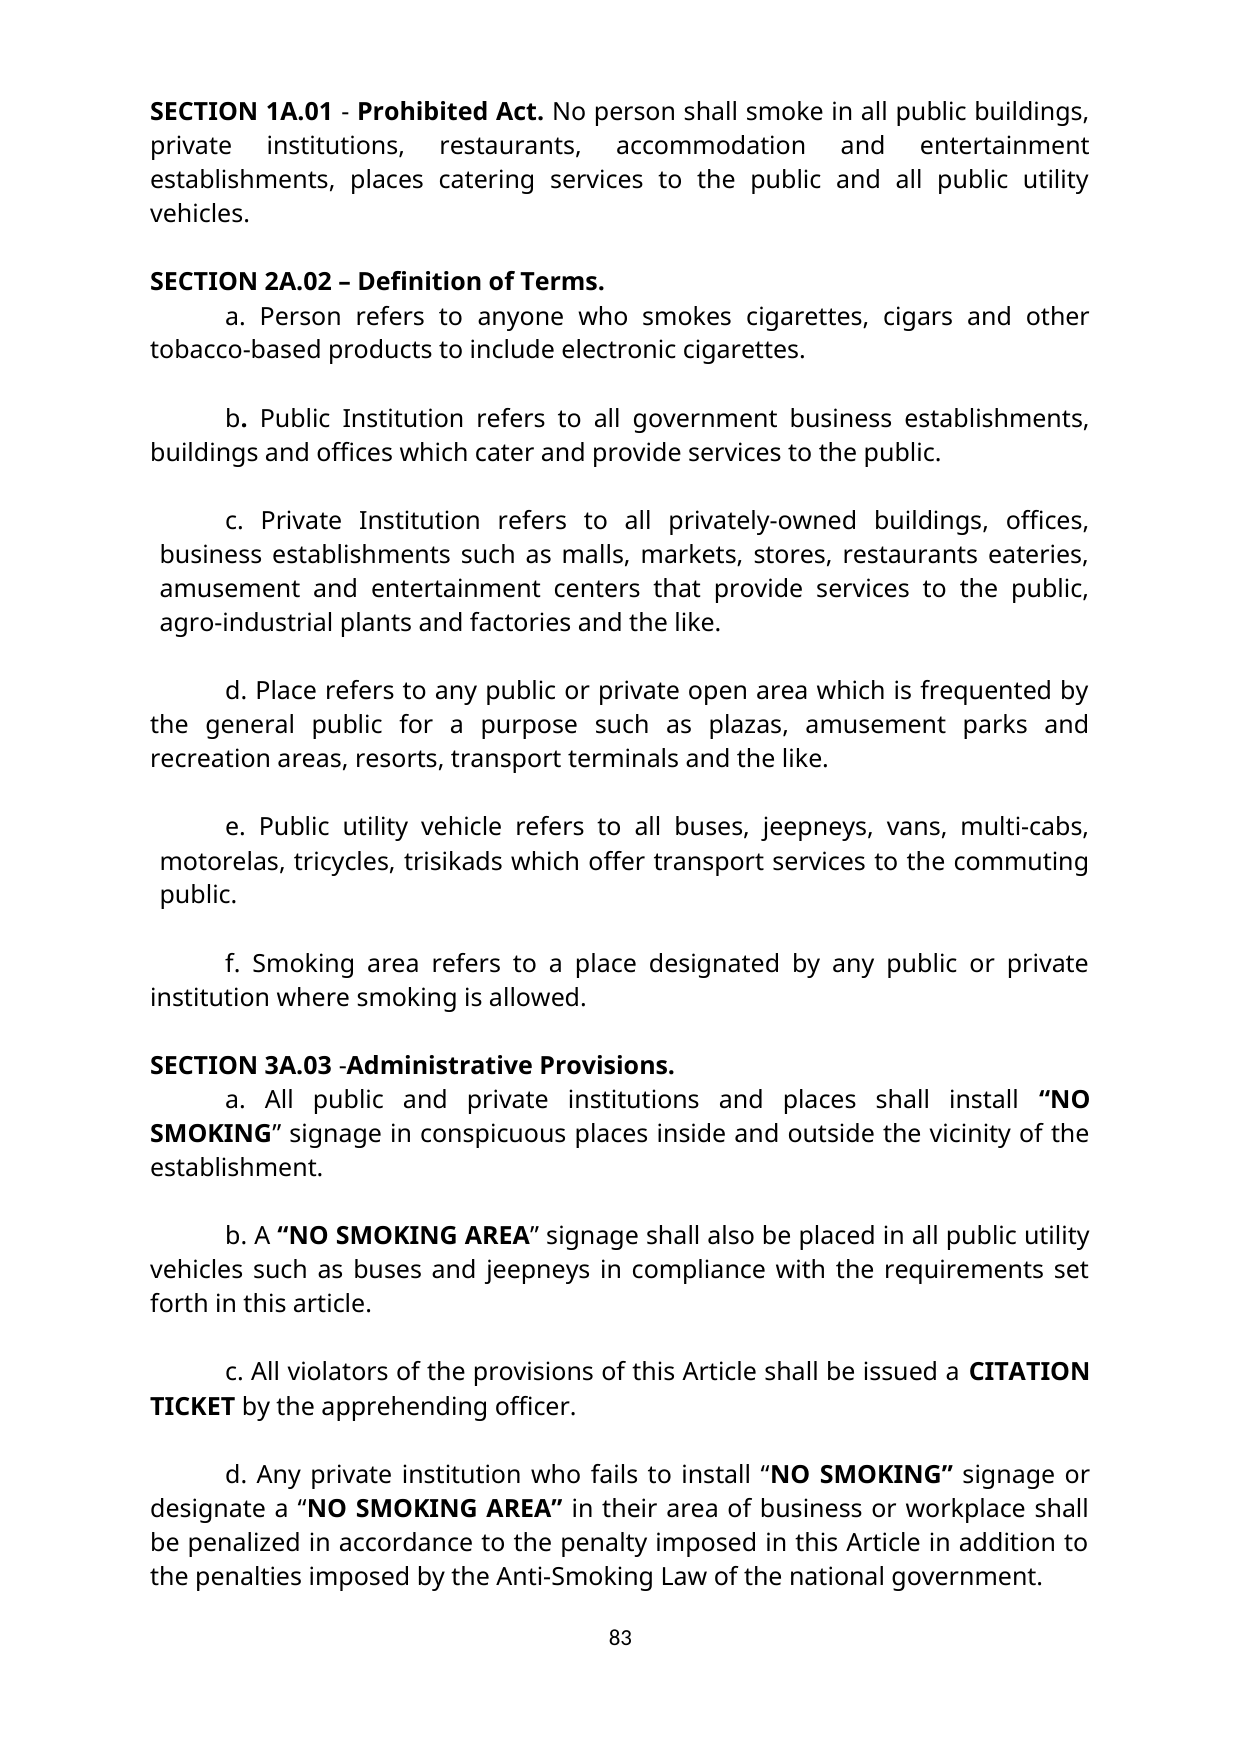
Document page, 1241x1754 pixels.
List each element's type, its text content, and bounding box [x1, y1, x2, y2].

text e. Public utility vehicle refers to all buses, jeepneys, vans, multi-cabs, motorelas, tricycles, trisikads which offer transport services to the commuting public. [159, 809, 1090, 911]
text f. Smoking area refers to a place designated by any public or private institution where smoking is allowed. [150, 945, 1090, 1013]
text a. Person refers to anyone who smokes cigarettes, cigars and other tobacco-based products to include electronic cigarettes. [150, 298, 1090, 366]
text SECTION 1A.01 - Prohibited Act. No person shall smoke in all public buildings, private institutions, restaurants, accommodation and entertainment establishments, places catering services to the public and all public utility vehicles. [150, 94, 1090, 230]
text SECTION 3A.03 -Administrative Provisions. [150, 1047, 1090, 1082]
text d. Place refers to any public or private open area which is frequented by the general public for a purpose such as plazas, amusement parks and recreation areas, resorts, transport terminals and the like. [150, 673, 1090, 775]
text a. All public and private institutions and places shall install “NO SMOKING” signage in conspicuous places inside and outside the vicinity of the establishment. [150, 1082, 1090, 1184]
text b. A “NO SMOKING AREA” signage shall also be placed in all public utility vehicles such as buses and jeepneys in compliance with the requirements set forth in this article. [150, 1218, 1090, 1320]
text SECTION 2A.02 – Definition of Terms. [150, 264, 1090, 298]
text b. Public Institution refers to all government business establishments, buildings and offices which cater and provide services to the public. [150, 400, 1090, 468]
text c. All violators of the provisions of this Article shall be issued a CITATION TICKET by the apprehending officer. [150, 1354, 1090, 1422]
text c. Private Institution refers to all privately-owned buildings, offices, business establishments such as malls, markets, stores, restaurants eateries, amusement and entertainment centers that provide services to the public, agro-industrial plants and factories and the like. [159, 502, 1090, 639]
text d. Any private institution who fails to install “NO SMOKING” signage or designate a “NO SMOKING AREA” in their area of business or workplace shall be penalized in accordance to the penalty imposed in this Article in addition to the penalties imposed by the Anti-Smoking Law of the national government. [150, 1456, 1090, 1592]
